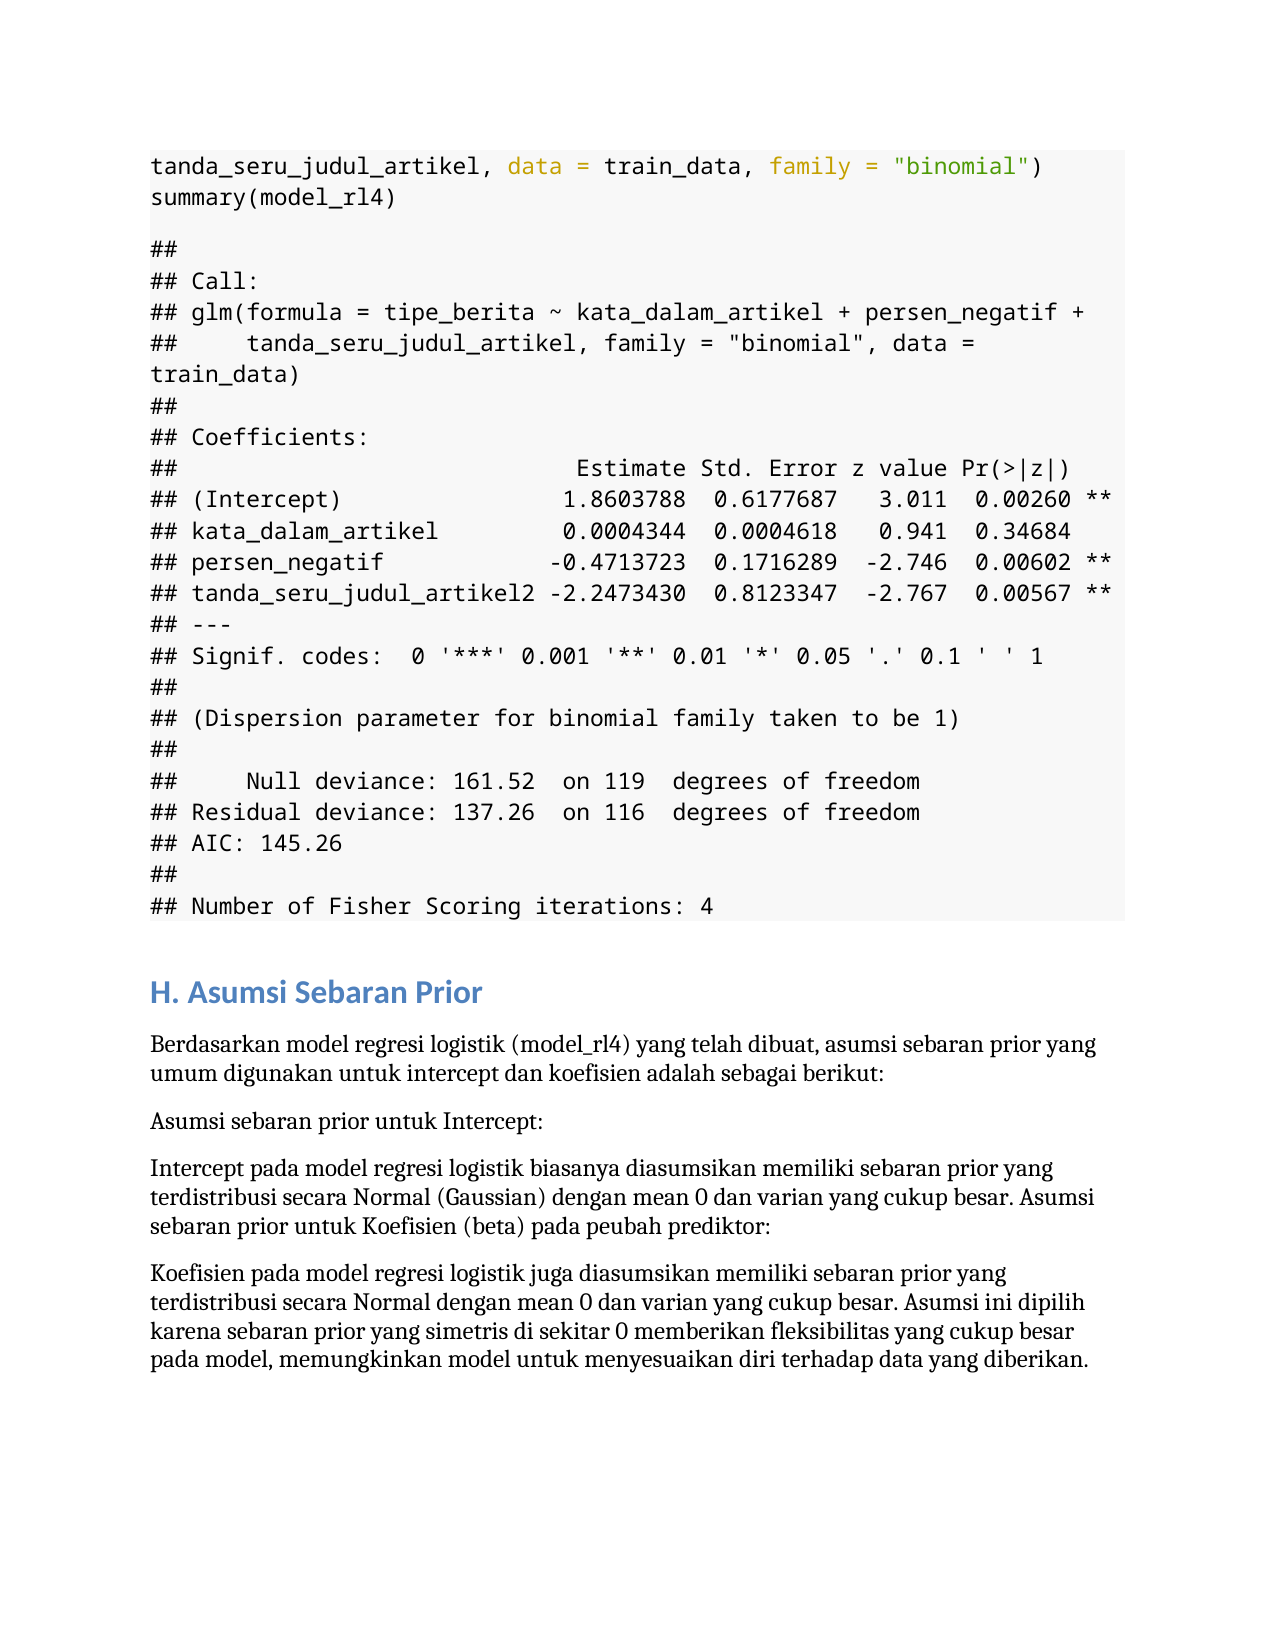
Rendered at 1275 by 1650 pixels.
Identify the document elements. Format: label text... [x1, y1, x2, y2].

text Intercept pada model regresi logistik biasanya diasumsikan memiliki sebaran prior yang terdistribusi secara Normal (Gaussian) dengan mean 0 dan varian yang cukup besar. Asumsi sebaran prior untuk Koefisien (beta) pada peubah prediktor: [150, 1154, 1125, 1240]
text Koefisien pada model regresi logistik juga diasumsikan memiliki sebaran prior yang terdistribusi secara Normal dengan mean 0 dan varian yang cukup besar. Asumsi ini dipilih karena sebaran prior yang simetris di sekitar 0 memberikan fleksibilitas yang cukup besar pada model, memungkinkan model untuk menyesuaikan diri terhadap data yang diberikan. [150, 1259, 1125, 1374]
subtitle H. Asumsi Sebaran Prior [150, 971, 1125, 1012]
text ## ## Call: ## glm(formula = tipe_berita ~ kata_dalam_artikel + persen_negatif + ## tanda_seru_judul_artikel, family = "binomial", data = train_data) ## ## Coefficients: ## Estimate Std. Error z value Pr(>|z|) ## (Intercept) 1.8603788 0.6177687 3.011 0.00260 ** ## kata_dalam_artikel 0.0004344 0.0004618 0.941 0.34684 ## persen_negatif -0.4713723 0.1716289 -2.746 0.00602 ** ## tanda_seru_judul_artikel2 -2.2473430 0.8123347 -2.767 0.00567 ** ## --- ## Signif. codes: 0 '***' 0.001 '**' 0.01 '*' 0.05 '.' 0.1 ' ' 1 ## ## (Dispersion parameter for binomial family taken to be 1) ## ## Null deviance: 161.52 on 119 degrees of freedom ## Residual deviance: 137.26 on 116 degrees of freedom ## AIC: 145.26 ## ## Number of Fisher Scoring iterations: 4 [150, 233, 1125, 921]
text Berdasarkan model regresi logistik (model_rl4) yang telah dibuat, asumsi sebaran prior yang umum digunakan untuk intercept dan koefisien adalah sebagai berikut: [150, 1030, 1125, 1088]
text Asumsi sebaran prior untuk Intercept: [150, 1107, 1125, 1135]
